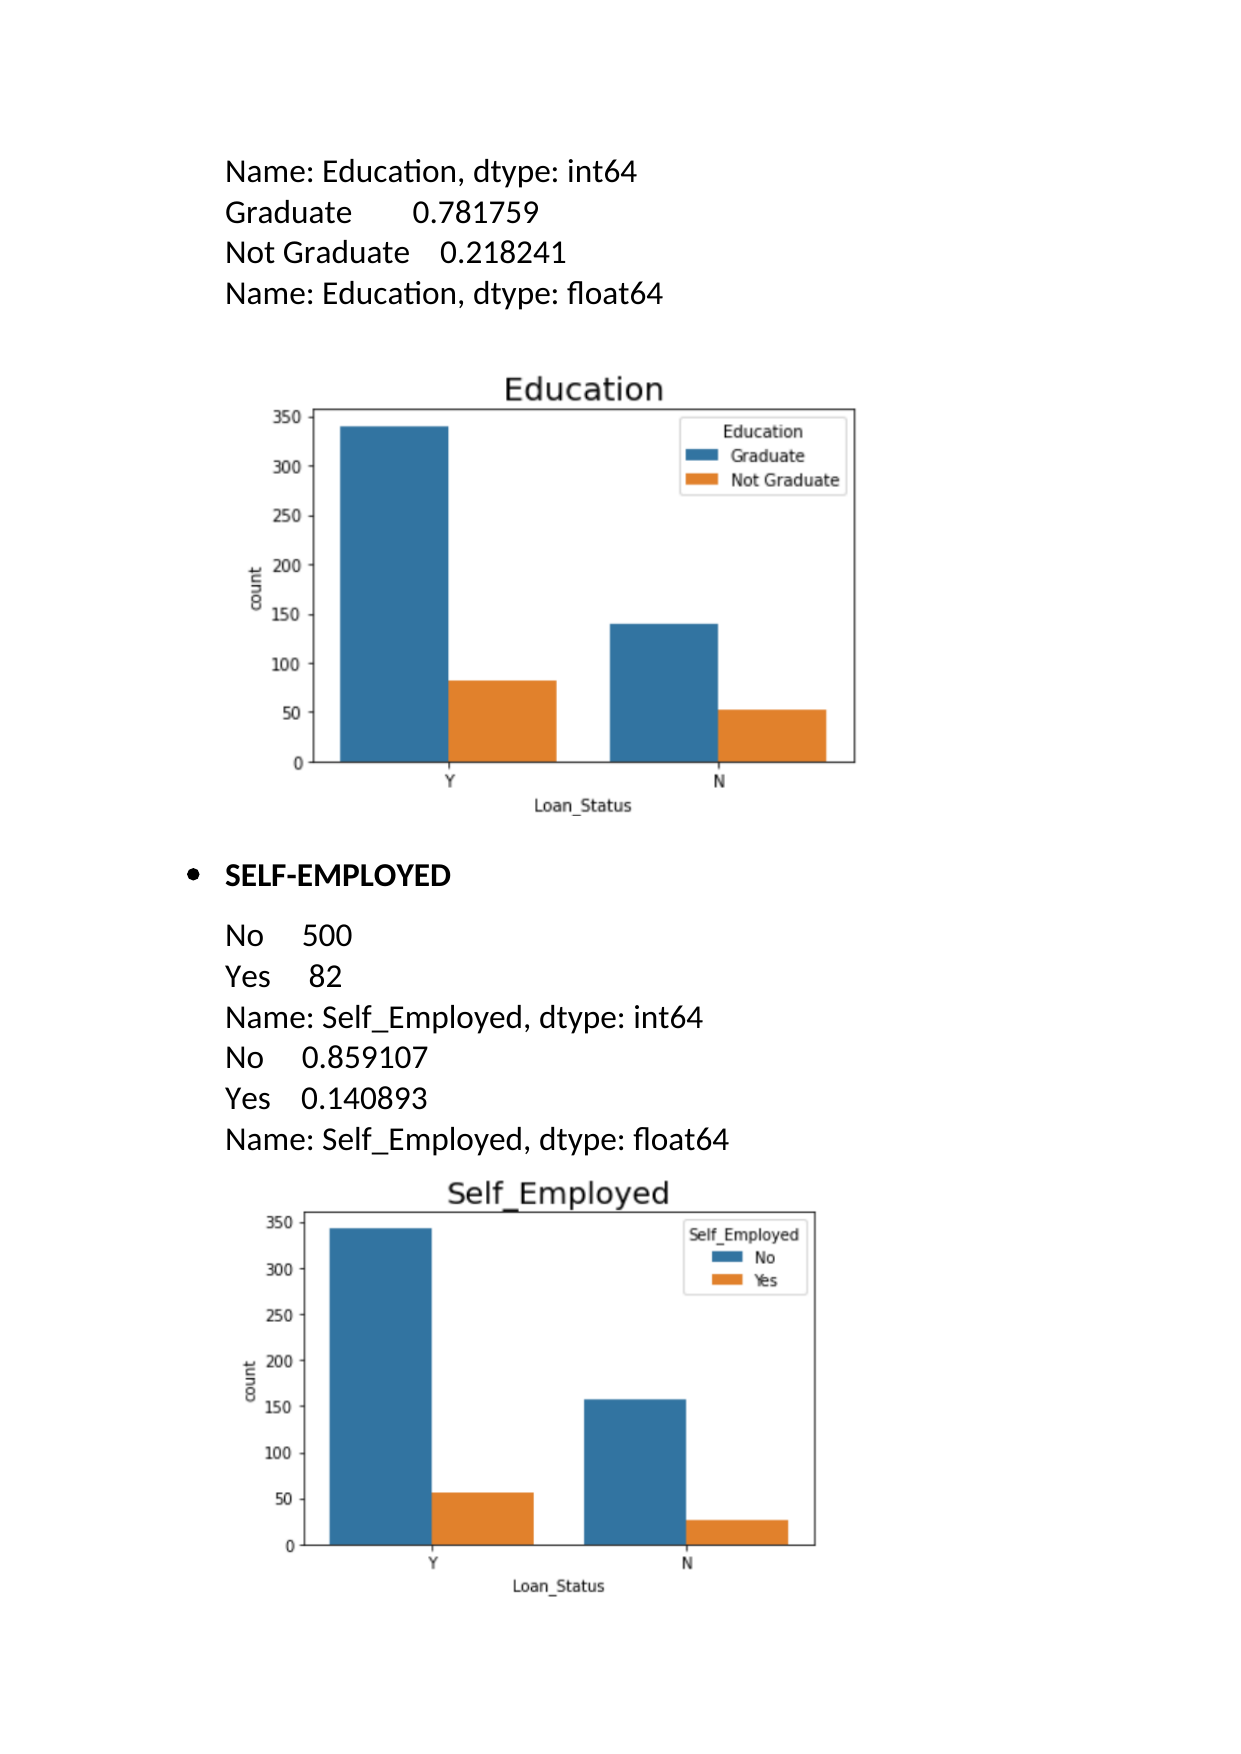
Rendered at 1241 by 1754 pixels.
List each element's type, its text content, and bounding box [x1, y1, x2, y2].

text No 500 [225, 914, 1090, 955]
text No 0.859107 [225, 1036, 1090, 1077]
text Name: Self_Employed, dtype: int64 [225, 996, 1090, 1036]
text Name: Education, dtype: int64 [225, 150, 1090, 191]
text Yes 0.140893 [225, 1077, 1090, 1118]
text Name: Education, dtype: float64 [225, 272, 1090, 313]
text Yes 82 [225, 955, 1090, 996]
text Graduate 0.781759 [225, 191, 1090, 231]
text Not Graduate 0.218241 [225, 231, 1090, 272]
picture [225, 1158, 839, 1601]
text Name: Self_Employed, dtype: float64 [225, 1118, 1090, 1159]
picture [225, 353, 878, 816]
list SELF-EMPLOYED [187, 854, 1090, 894]
